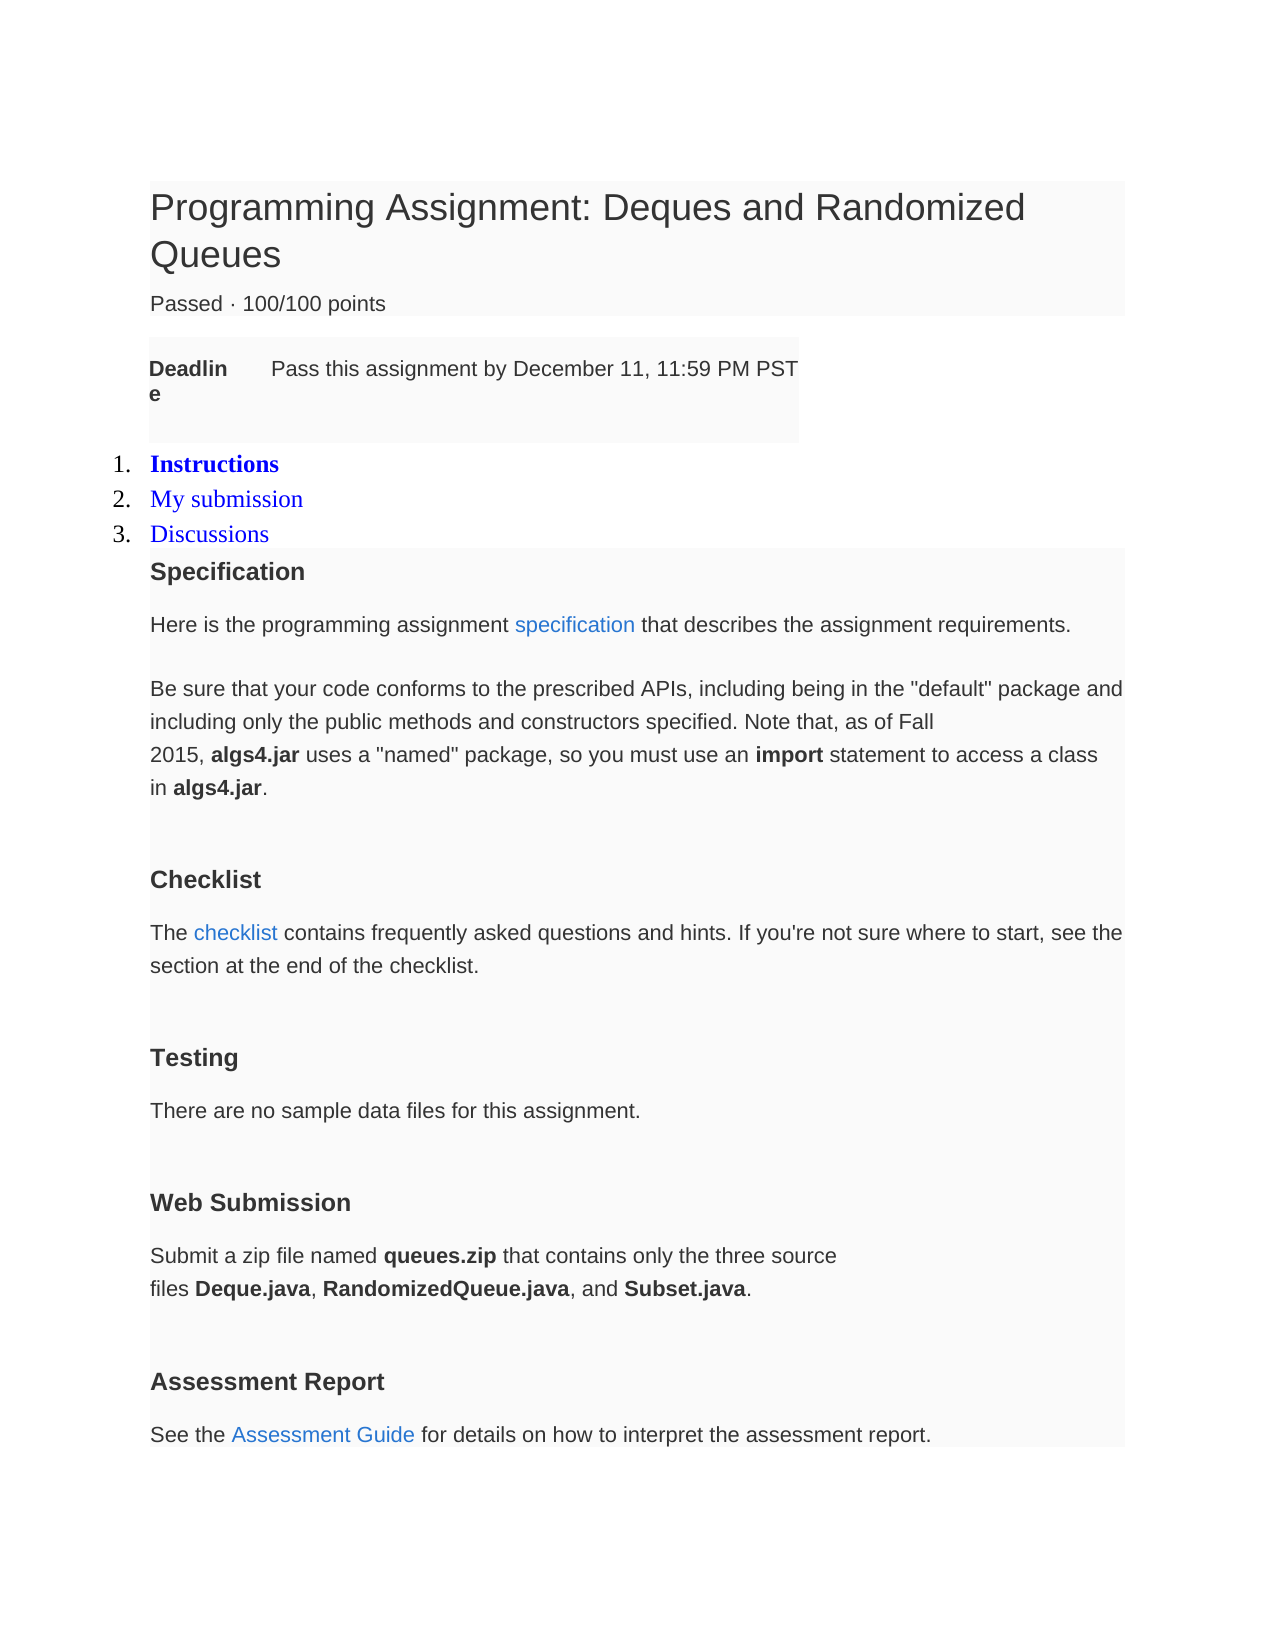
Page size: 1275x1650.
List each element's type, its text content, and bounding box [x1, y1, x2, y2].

text The checklist contains frequently asked questions and hints. If you're not sure where to start, see the section at the end of the checklist. [150, 912, 1125, 978]
text There are no sample data files for this assignment. [150, 1091, 1125, 1123]
text Passed · 100/100 points [150, 291, 1125, 316]
text Assessment Report [150, 1358, 1125, 1395]
list My submission [112, 478, 1073, 513]
text Be sure that your code conforms to the prescribed APIs, including being in the "default" package and including only the public methods and constructors specified. Note that, as of Fall 2015, algs4.jar uses a "named" package, so you must use an import statement to access a class in algs4.jar. [150, 669, 1125, 800]
table_header Deadline [149, 337, 271, 443]
list Instructions [112, 443, 1073, 478]
text Testing [150, 1034, 1125, 1072]
text Submit a zip file named queues.zip that contains only the three source files Deque.java, RandomizedQueue.java, and Subset.java. [150, 1236, 1125, 1301]
text Web Submission [150, 1179, 1125, 1217]
text Specification [150, 548, 1125, 586]
table_header Pass this assignment by December 11, 11:59 PM PST [271, 337, 799, 443]
text See the Assessment Guide for details on how to interpret the assessment report. [150, 1414, 1125, 1447]
list Discussions [112, 513, 1125, 548]
text Programming Assignment: Deques and Randomized Queues [150, 181, 1125, 275]
text Checklist [150, 856, 1125, 894]
text Here is the programming assignment specification that describes the assignment requirements. [150, 604, 1125, 637]
